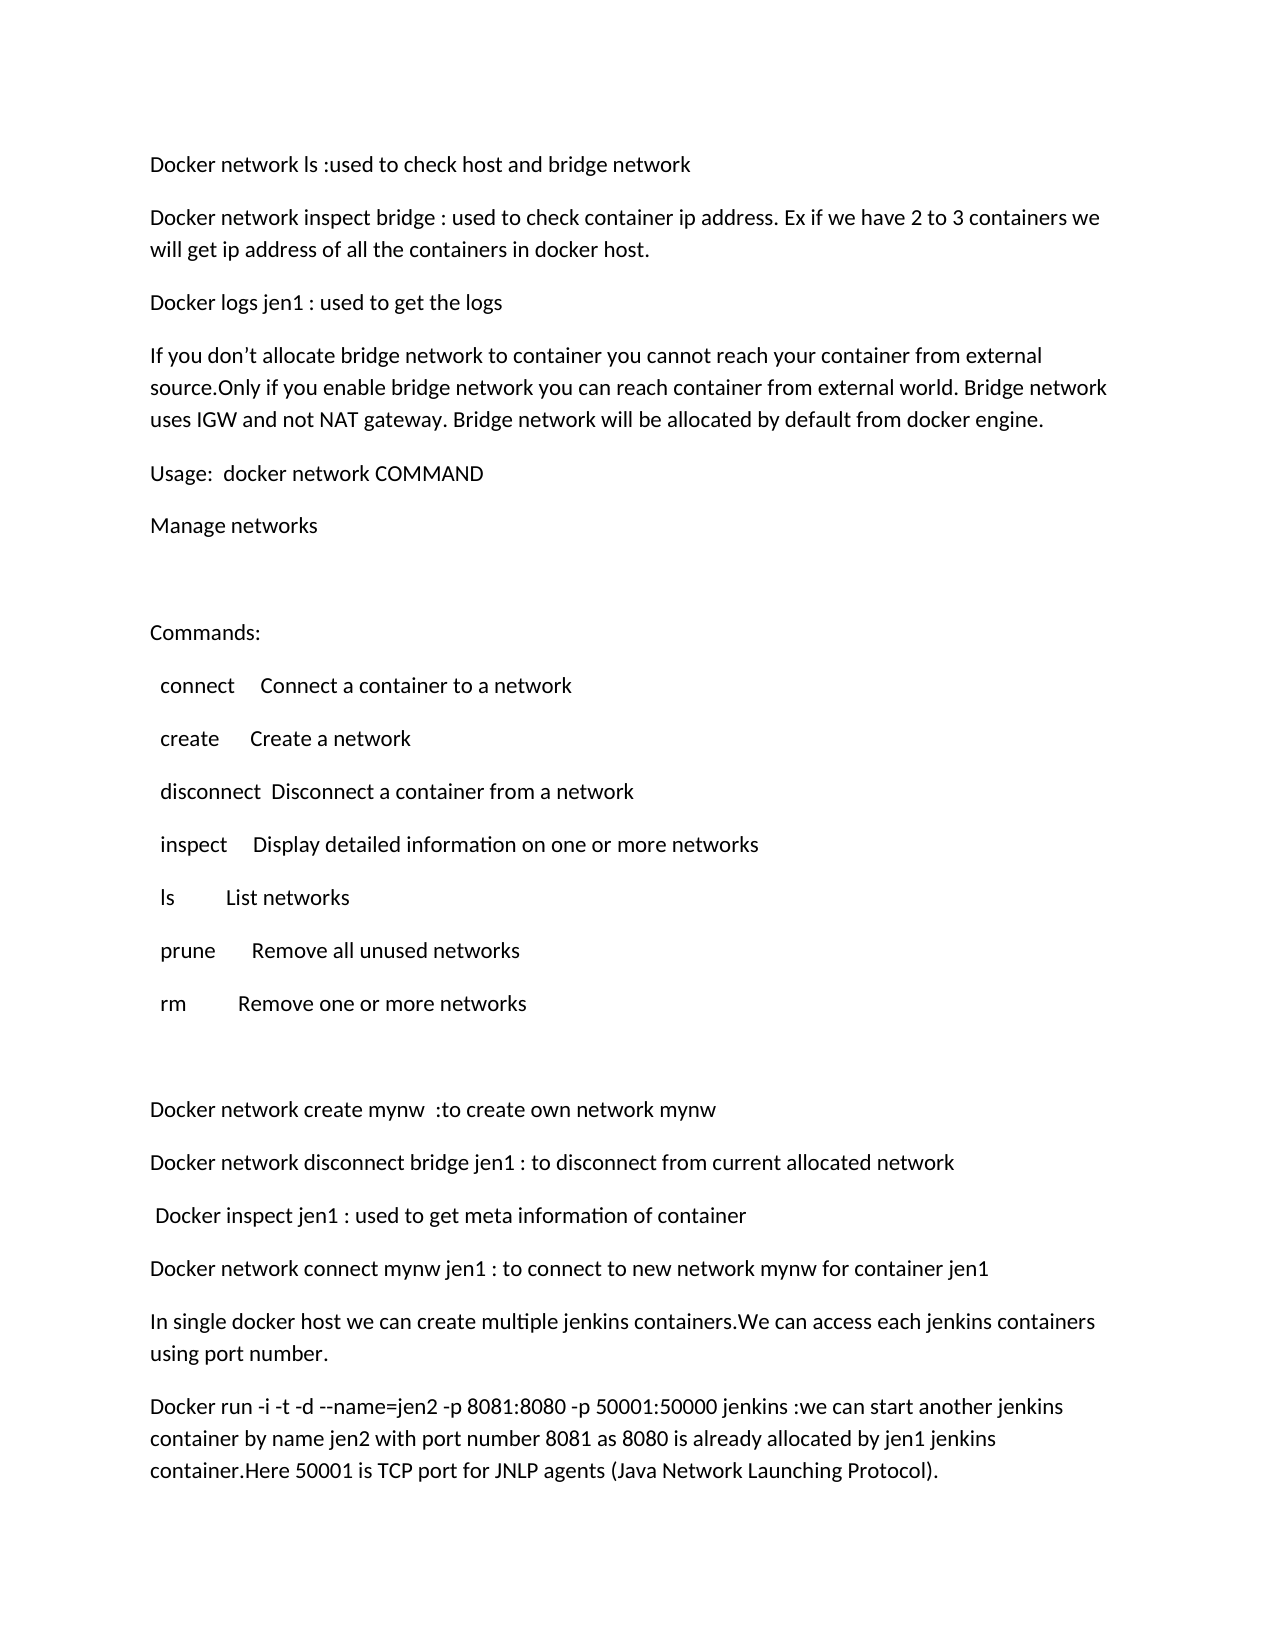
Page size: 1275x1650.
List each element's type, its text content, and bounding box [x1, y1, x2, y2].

text Commands: [150, 618, 1125, 646]
text inspect Display detailed information on one or more networks [150, 830, 1125, 858]
text rm Remove one or more networks [150, 989, 1125, 1017]
text Docker network disconnect bridge jen1 : to disconnect from current allocated network [150, 1148, 1125, 1176]
text prune Remove all unused networks [150, 936, 1125, 964]
text Docker run -i -t -d --name=jen2 -p 8081:8080 -p 50001:50000 jenkins :we can start another jenkins container by name jen2 with port number 8081 as 8080 is already allocated by jen1 jenkins container.Here 50001 is TCP port for JNLP agents (Java Network Launching Protocol). [150, 1392, 1125, 1484]
text Docker network create mynw :to create own network mynw [150, 1095, 1125, 1123]
text connect Connect a container to a network [150, 671, 1125, 699]
text Docker logs jen1 : used to get the logs [150, 288, 1125, 316]
text Manage networks [150, 512, 1125, 540]
text Docker network inspect bridge : used to check container ip address. Ex if we have 2 to 3 containers we will get ip address of all the containers in docker host. [150, 203, 1125, 263]
text In single docker host we can create multiple jenkins containers.We can access each jenkins containers using port number. [150, 1307, 1125, 1367]
text Usage: docker network COMMAND [150, 459, 1125, 487]
text Docker network ls :used to check host and bridge network [150, 150, 1125, 178]
text Docker network connect mynw jen1 : to connect to new network mynw for container jen1 [150, 1254, 1125, 1282]
text If you don’t allocate bridge network to container you cannot reach your container from external source.Only if you enable bridge network you can reach container from external world. Bridge network uses IGW and not NAT gateway. Bridge network will be allocated by default from docker engine. [150, 341, 1125, 434]
text disconnect Disconnect a container from a network [150, 777, 1125, 805]
text create Create a network [150, 724, 1125, 752]
text ls List networks [150, 883, 1125, 911]
text Docker inspect jen1 : used to get meta information of container [150, 1201, 1125, 1229]
